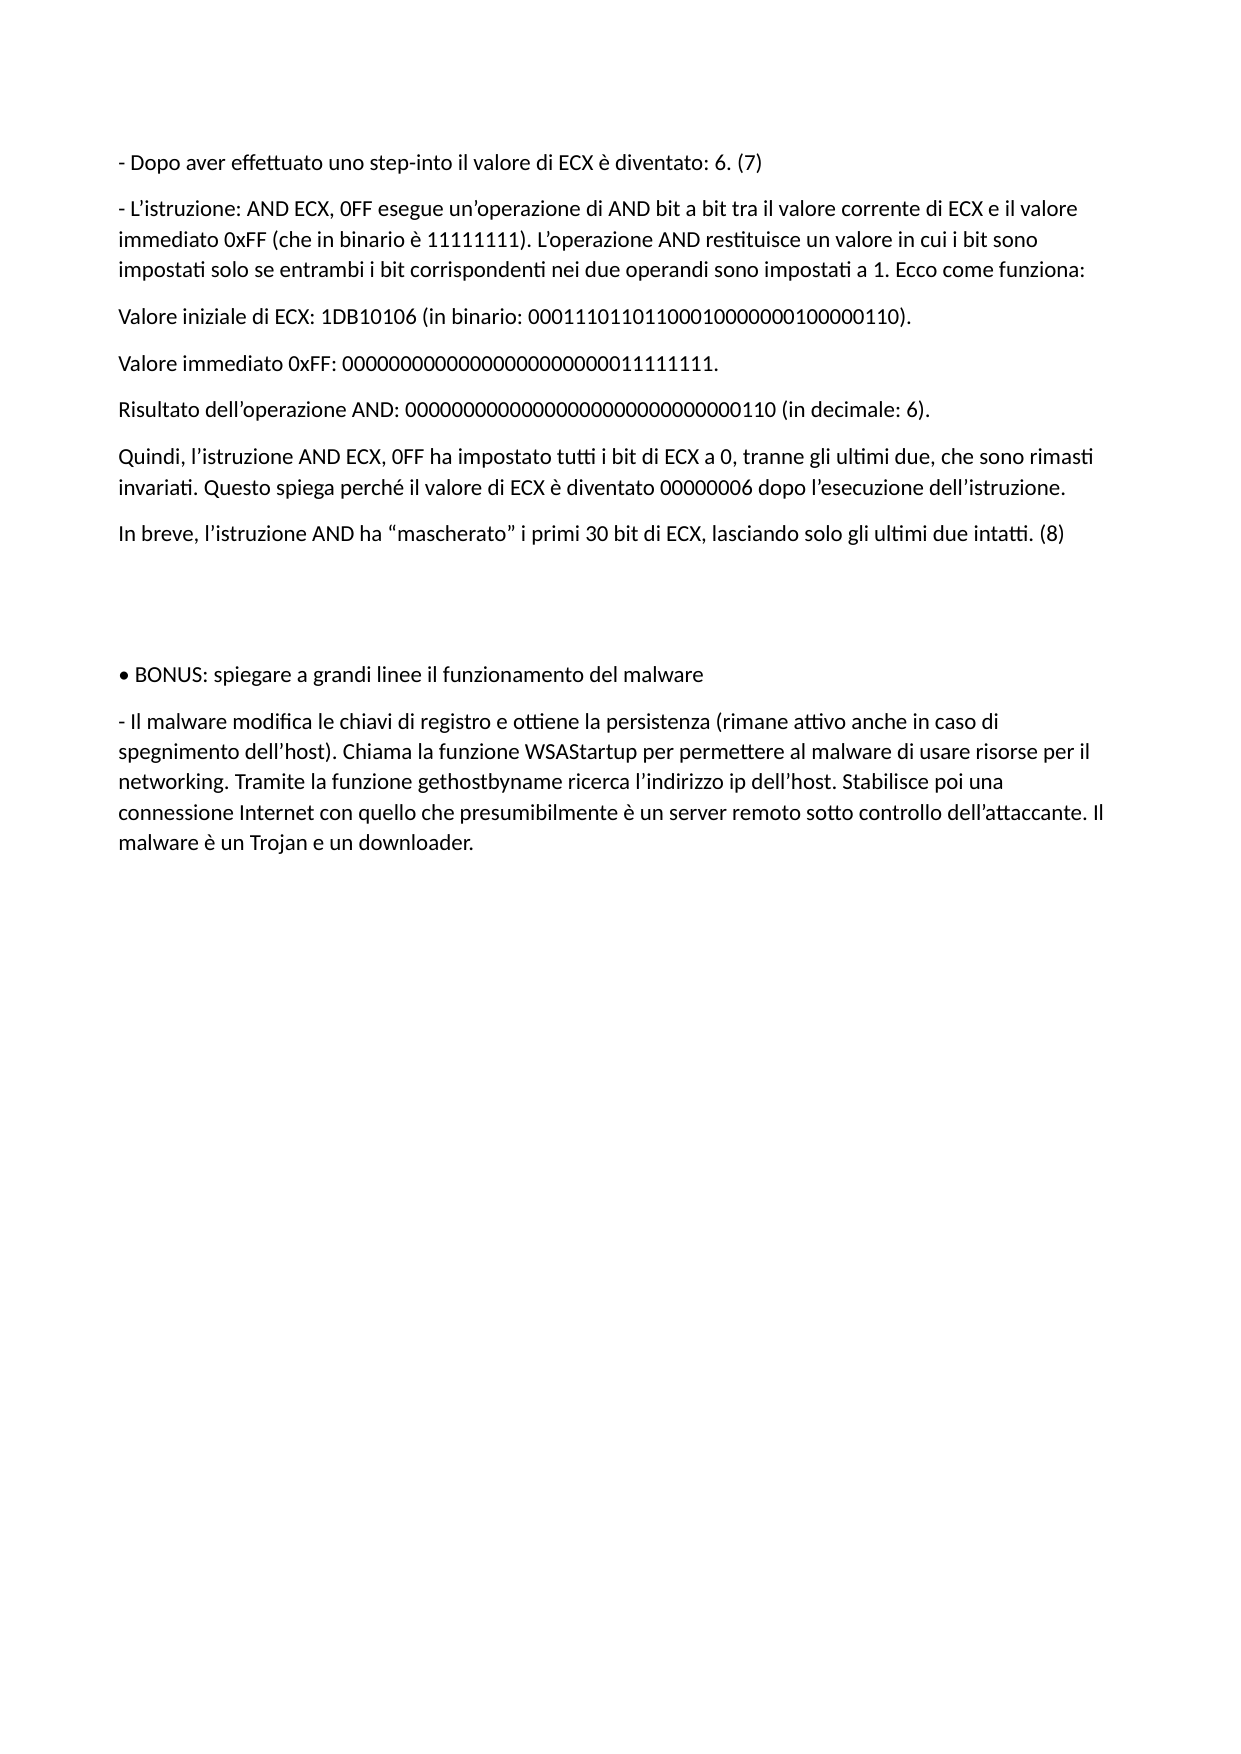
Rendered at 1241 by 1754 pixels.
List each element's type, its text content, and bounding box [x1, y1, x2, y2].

text In breve, l’istruzione AND ha “mascherato” i primi 30 bit di ECX, lasciando solo gli ultimi due intatti. (8) [118, 519, 1122, 547]
text - Il malware modifica le chiavi di registro e ottiene la persistenza (rimane attivo anche in caso di spegnimento dell’host). Chiama la funzione WSAStartup per permettere al malware di usare risorse per il networking. Tramite la funzione gethostbyname ricerca l’indirizzo ip dell’host. Stabilisce poi una connessione Internet con quello che presumibilmente è un server remoto sotto controllo dell’attaccante. Il malware è un Trojan e un downloader. [118, 707, 1122, 856]
text • BONUS: spiegare a grandi linee il funzionamento del malware [118, 660, 1122, 688]
text Quindi, l’istruzione AND ECX, 0FF ha impostato tutti i bit di ECX a 0, tranne gli ultimi due, che sono rimasti invariati. Questo spiega perché il valore di ECX è diventato 00000006 dopo l’esecuzione dell’istruzione. [118, 442, 1122, 501]
text Risultato dell’operazione AND: 00000000000000000000000000000110 (in decimale: 6). [118, 396, 1122, 423]
text Valore iniziale di ECX: 1DB10106 (in binario: 00011101101100010000000100000110). [118, 302, 1122, 330]
text - L’istruzione: AND ECX, 0FF esegue un’operazione di AND bit a bit tra il valore corrente di ECX e il valore immediato 0xFF (che in binario è 11111111). L’operazione AND restituisce un valore in cui i bit sono impostati solo se entrambi i bit corrispondenti nei due operandi sono impostati a 1. Ecco come funziona: [118, 194, 1122, 283]
text - Dopo aver effettuato uno step-into il valore di ECX è diventato: 6. (7) [118, 148, 1122, 176]
text Valore immediato 0xFF: 00000000000000000000000011111111. [118, 349, 1122, 377]
